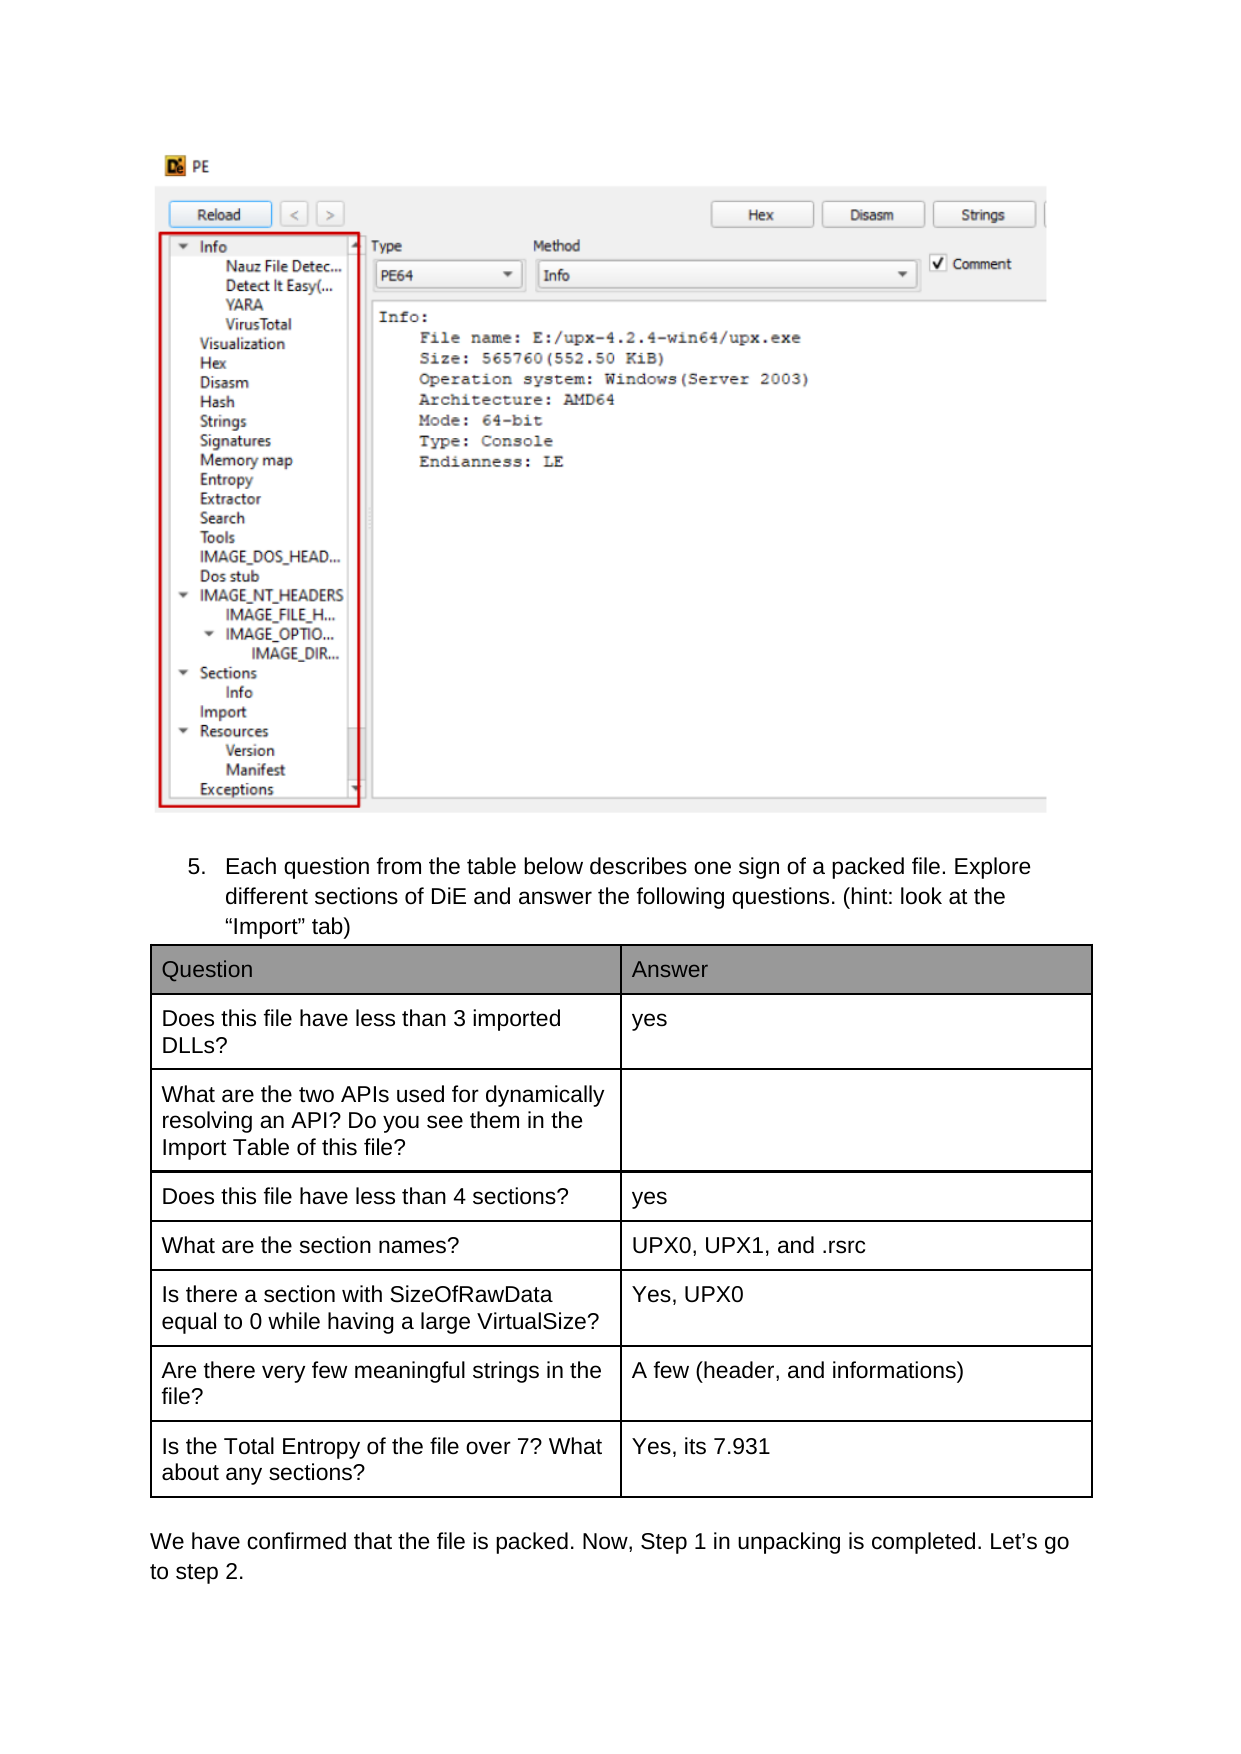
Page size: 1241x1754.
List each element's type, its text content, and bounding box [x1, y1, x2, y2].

text We have confirmed that the file is packed. Now, Step 1 in unpacking is completed. Let’s go to step 2. [150, 1528, 1090, 1584]
table_header Question [152, 946, 620, 993]
table_cell Does this file have less than 3 imported DLLs? [152, 995, 620, 1068]
table_cell UPX0, UPX1, and .rsrc [622, 1222, 1091, 1269]
table_cell Are there very few meaningful strings in the file? [152, 1347, 620, 1420]
table_header Answer [622, 946, 1091, 993]
table_cell yes [622, 1173, 1091, 1219]
list Each question from the table below describes one sign of a packed file. Explore different sections of DiE and answer the following questions. (hint: look at the “Import” tab) [187, 853, 1090, 939]
table_cell [622, 1070, 1091, 1170]
table_cell Yes, its 7.931 [622, 1422, 1091, 1496]
table_cell yes [622, 995, 1091, 1068]
table_cell Is there a section with SizeOfRawData equal to 0 while having a large VirtualSize? [152, 1271, 620, 1344]
table_cell What are the section names? [152, 1222, 620, 1269]
table_cell Is the Total Entropy of the file over 7? What about any sections? [152, 1422, 620, 1496]
table_cell A few (header, and informations) [622, 1347, 1091, 1420]
table_cell Yes, UPX0 [622, 1271, 1091, 1344]
table_cell What are the two APIs used for dynamically resolving an API? Do you see them in the Import Table of this file? [152, 1070, 620, 1170]
table_cell Does this file have less than 4 sections? [152, 1173, 620, 1219]
picture [150, 150, 1091, 819]
